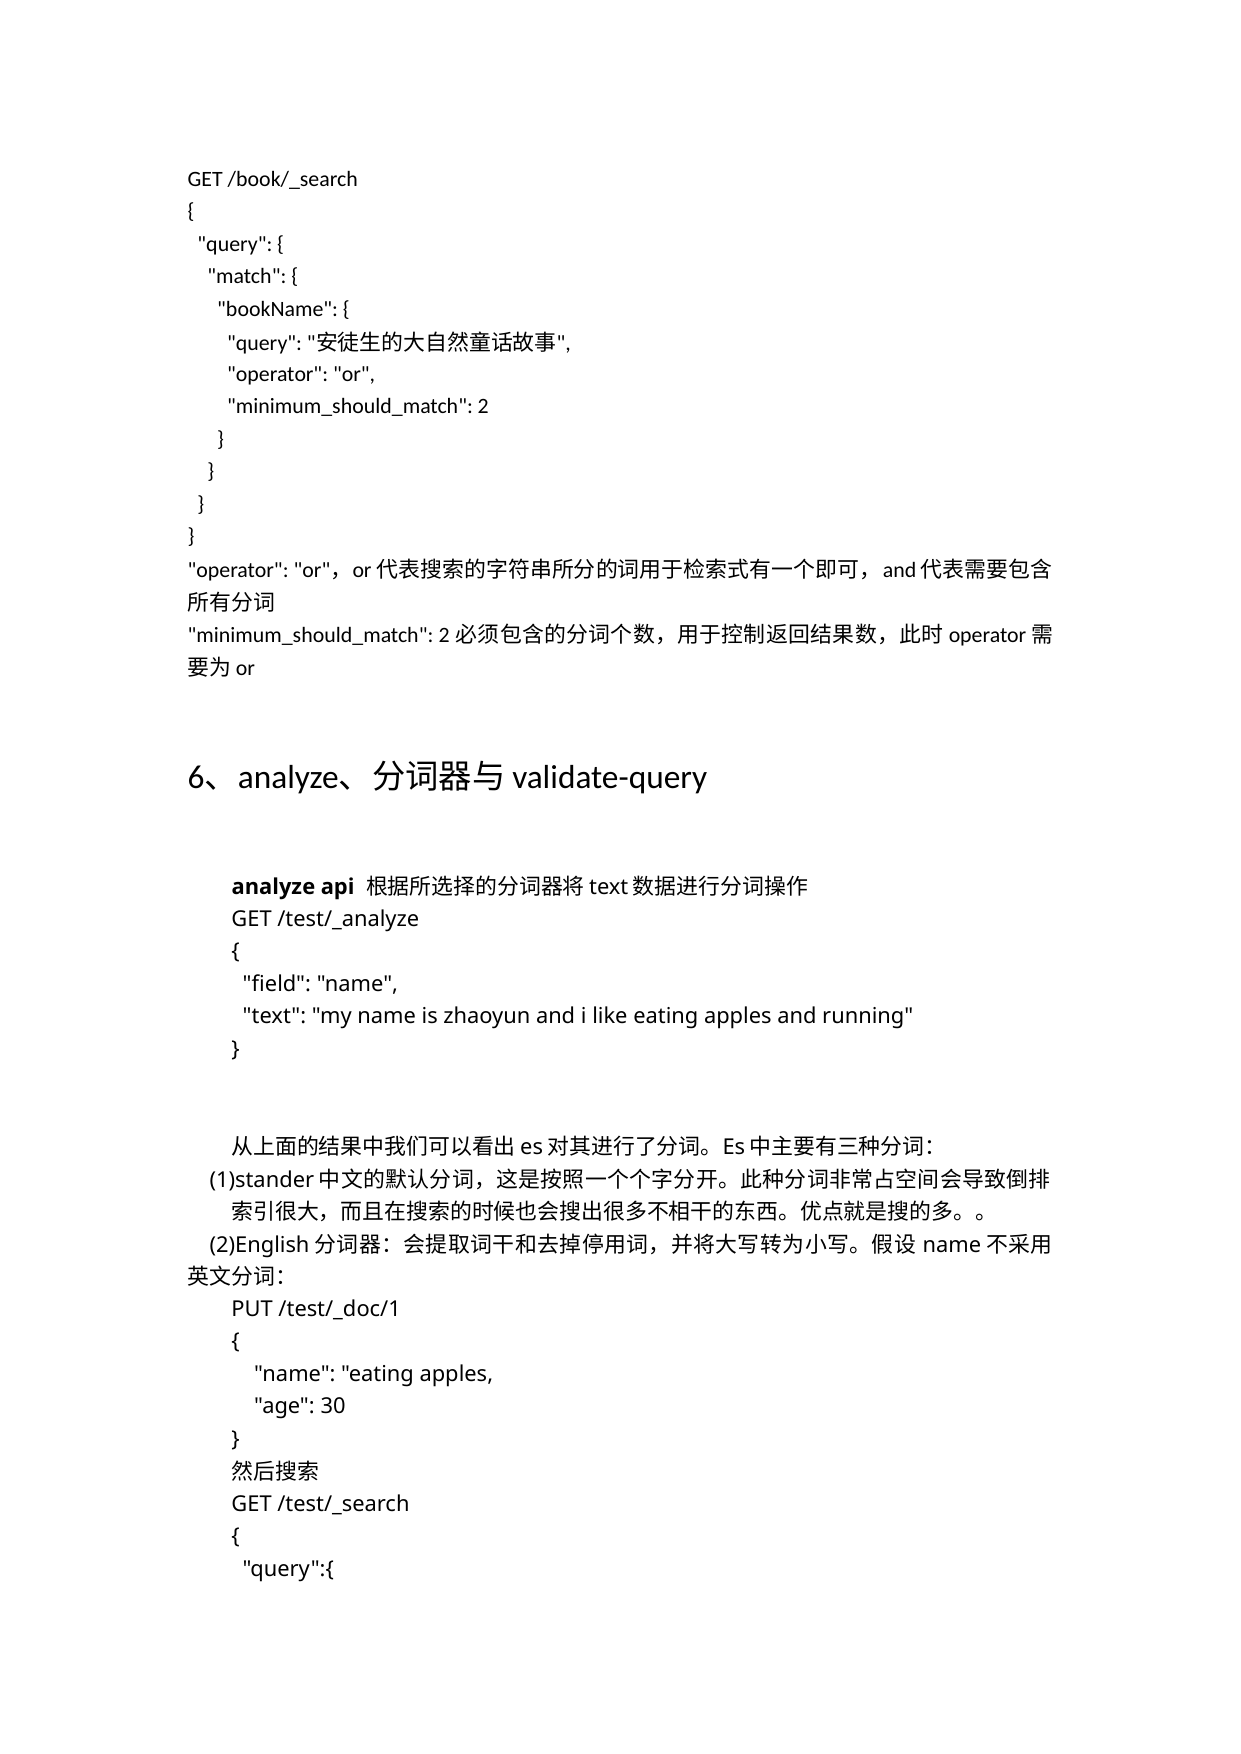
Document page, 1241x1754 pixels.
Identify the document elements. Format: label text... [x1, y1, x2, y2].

text GET /book/_search [187, 162, 1053, 194]
text 从上面的结果中我们可以看出es对其进行了分词。Es中主要有三种分词： [187, 1129, 1053, 1161]
text "operator": "or"，or代表搜索的字符串所分的词用于检索式有一个即可，and代表需要包含所有分词 [187, 552, 1053, 617]
text "operator": "or", [187, 357, 1053, 389]
text { [187, 194, 1053, 227]
text "match": { [187, 259, 1053, 292]
text 然后搜索 [187, 1454, 1053, 1486]
text "age": 30 [187, 1389, 1053, 1421]
text "field": "name", [187, 966, 1053, 999]
text "minimum_should_match": 2 必须包含的分词个数，用于控制返回结果数，此时operator需要为or [187, 617, 1053, 682]
text } [187, 519, 1053, 552]
text "text": "my name is zhaoyun and i like eating apples and running" [187, 999, 1053, 1031]
text (1)stander中文的默认分词，这是按照一个个字分开。此种分词非常占空间会导致倒排索引很大，而且在搜索的时候也会搜出很多不相干的东西。优点就是搜的多。。 [209, 1161, 1053, 1226]
text { [187, 1519, 1053, 1551]
text { [187, 1324, 1053, 1356]
text "query":{ [187, 1551, 1053, 1584]
text GET /test/_analyze [187, 901, 1053, 934]
text } [187, 454, 1053, 487]
subtitle 6、analyze、分词器与validate-query [187, 742, 1053, 807]
text "query": { [187, 227, 1053, 259]
text } [187, 487, 1053, 519]
text PUT /test/_doc/1 [187, 1291, 1053, 1324]
text } [187, 422, 1053, 454]
text { [187, 934, 1053, 966]
text analyze api 根据所选择的分词器将text数据进行分词操作 [187, 869, 1053, 901]
text "name": "eating apples, [187, 1356, 1053, 1389]
text "minimum_should_match": 2 [187, 389, 1053, 422]
text GET /test/_search [187, 1486, 1053, 1519]
text "query": "安徒生的大自然童话故事", [187, 324, 1053, 357]
text } [187, 1031, 1053, 1064]
text "bookName": { [187, 292, 1053, 324]
text } [187, 1421, 1053, 1454]
text (2)English分词器：会提取词干和去掉停用词，并将大写转为小写。假设name不采用英文分词： [187, 1226, 1053, 1291]
